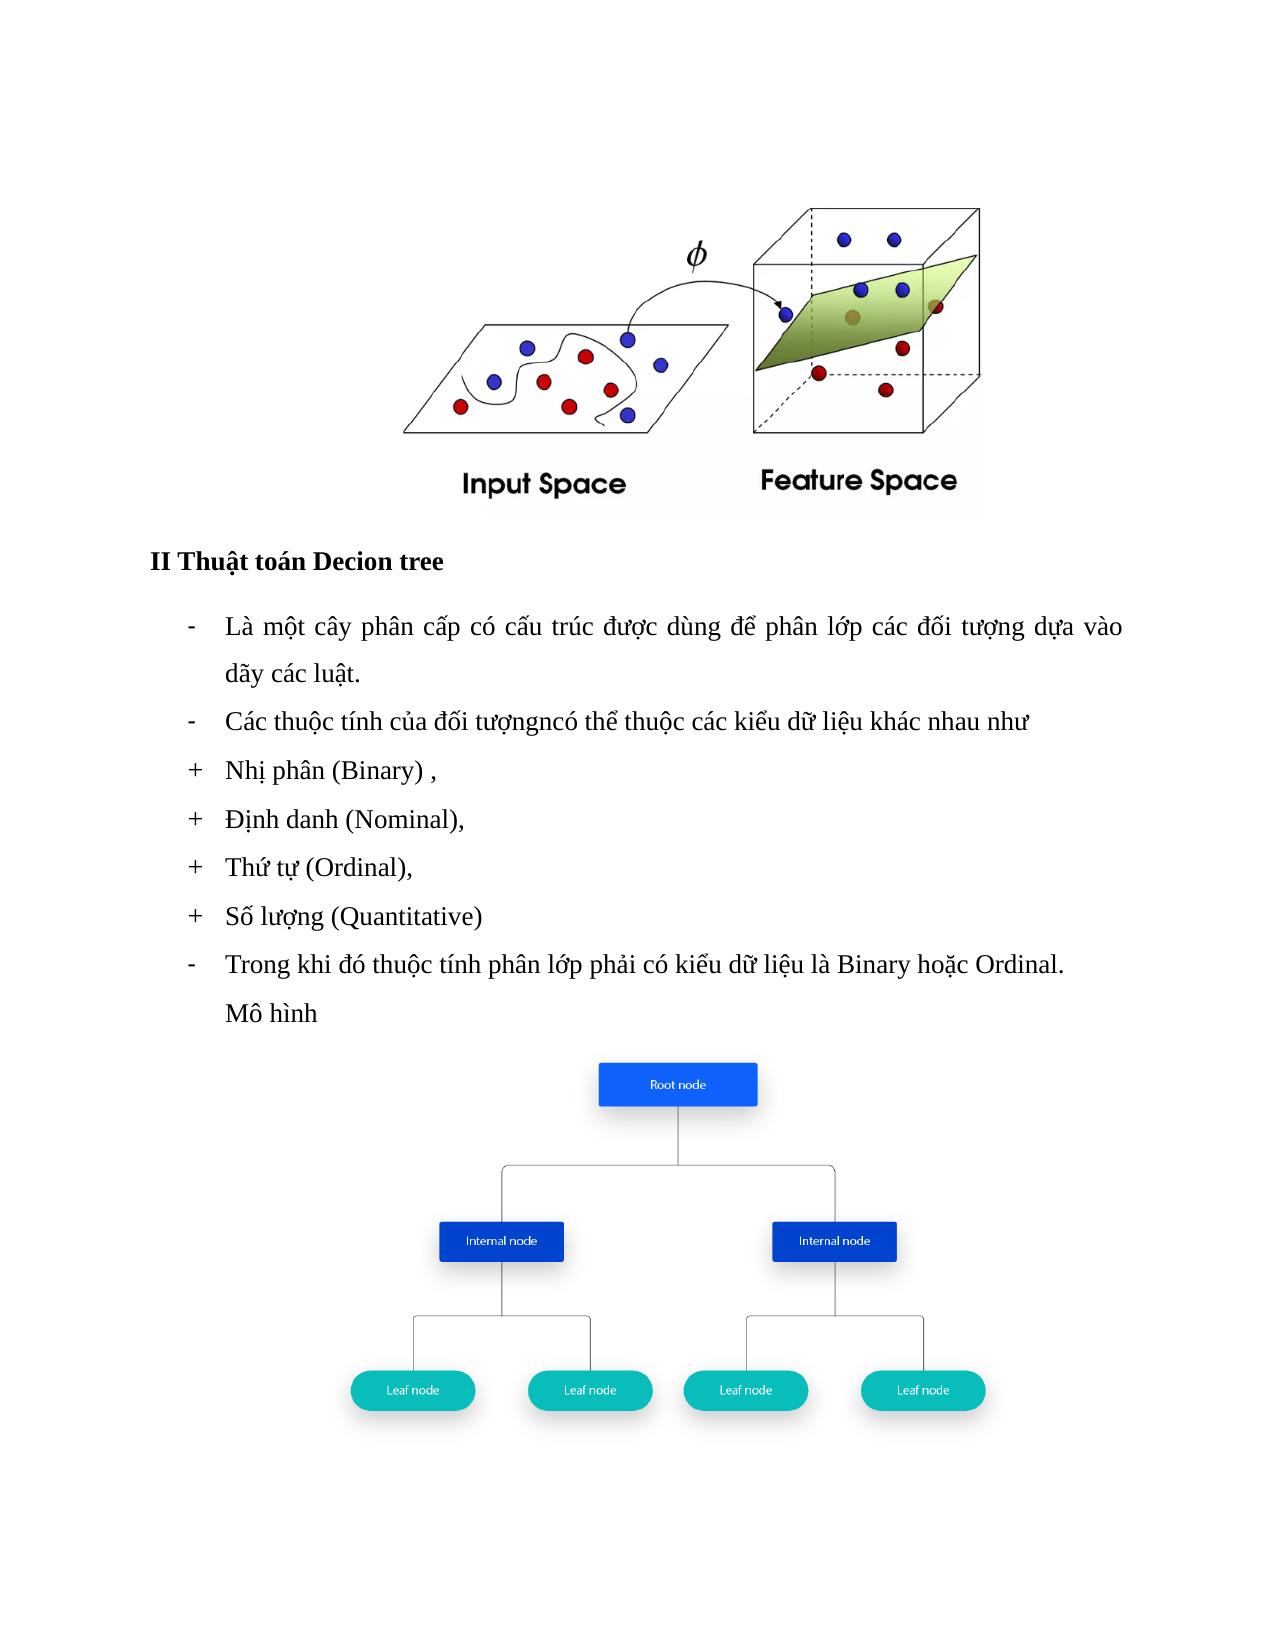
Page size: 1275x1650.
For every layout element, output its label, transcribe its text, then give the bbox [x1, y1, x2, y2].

picture [403, 150, 985, 515]
list Trong khi đó thuộc tính phân lớp phải có kiểu dữ liệu là Binary hoặc Ordinal. [187, 947, 1125, 981]
list Mô hình [225, 997, 1125, 1028]
list Nhị phân (Binary) , [187, 753, 1125, 786]
list Là một cây phân cấp có cấu trúc được dùng để phân lớp các đối tượng dựa vào dãy các luật. [187, 609, 1125, 688]
list Các thuộc tính của đối tượngncó thể thuộc các kiểu dữ liệu khác nhau như [187, 704, 1125, 737]
list Định danh (Nominal), [187, 802, 1125, 834]
picture [319, 1043, 1031, 1445]
text II Thuật toán Decion tree [150, 545, 1125, 576]
list Số lượng (Quantitative) [187, 899, 1125, 931]
list Thứ tự (Ordinal), [187, 850, 1125, 883]
